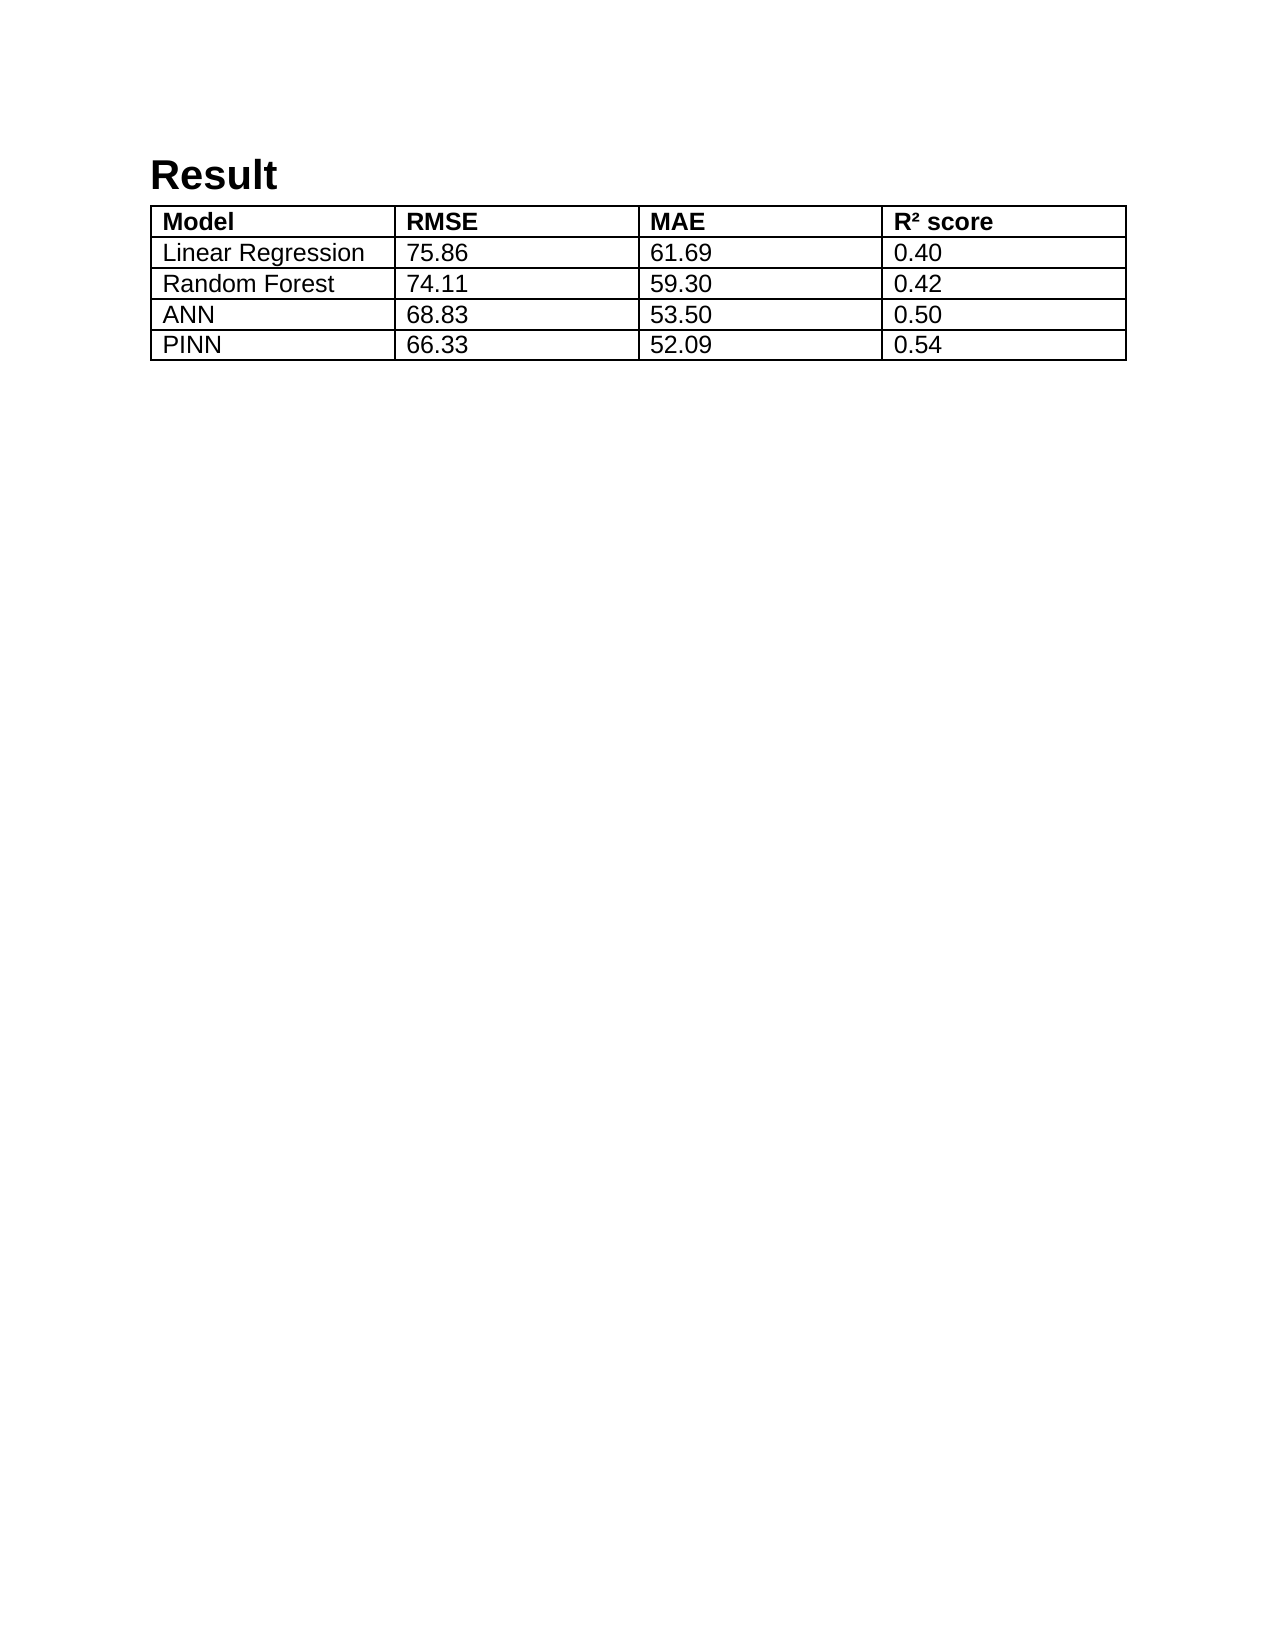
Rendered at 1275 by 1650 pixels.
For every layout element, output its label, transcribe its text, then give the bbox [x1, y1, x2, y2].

table_cell Linear Regression [152, 238, 394, 267]
table_cell ANN [152, 300, 394, 328]
table_cell 68.83 [396, 300, 638, 328]
table_header Model [152, 207, 394, 236]
table_header MAE [640, 207, 881, 236]
table_cell 59.30 [640, 269, 881, 298]
table_cell 0.40 [883, 238, 1125, 267]
text Result [150, 150, 1125, 198]
table_cell 53.50 [640, 300, 881, 328]
table_cell 61.69 [640, 238, 881, 267]
table_cell 0.42 [883, 269, 1125, 298]
table_cell 0.54 [883, 331, 1125, 359]
table_header RMSE [396, 207, 638, 236]
table_cell PINN [152, 331, 394, 359]
table_cell 52.09 [640, 331, 881, 359]
table_cell Random Forest [152, 269, 394, 298]
table_cell 74.11 [396, 269, 638, 298]
table_cell 0.50 [883, 300, 1125, 328]
table_cell 75.86 [396, 238, 638, 267]
table_header R² score [883, 207, 1125, 236]
table_cell 66.33 [396, 331, 638, 359]
